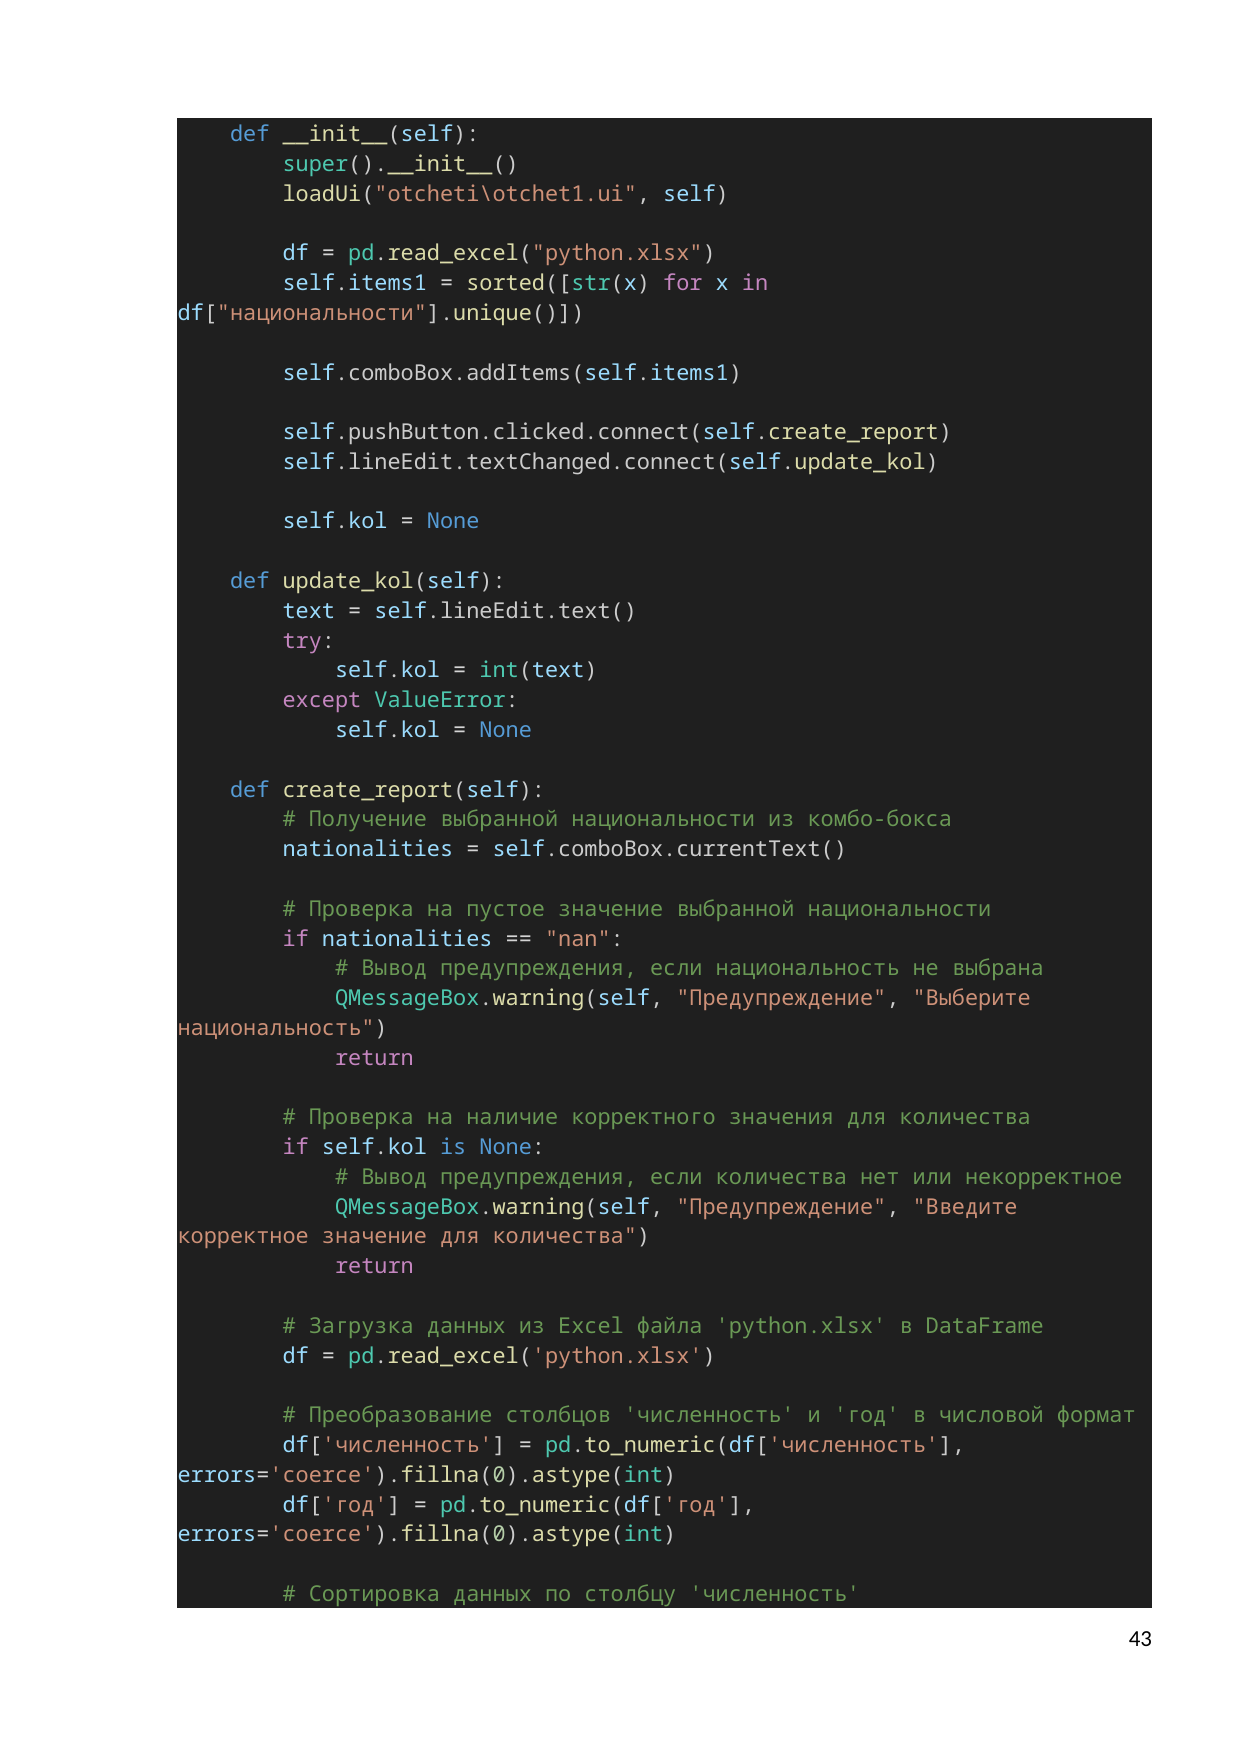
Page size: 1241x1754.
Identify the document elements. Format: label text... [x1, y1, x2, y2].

text df['численность'] = pd.to_numeric(df['численность'], errors='coerce').fillna(0).astype(int) [177, 1429, 1152, 1488]
text # Сортировка данных по столбцу 'численность' [177, 1578, 1152, 1608]
text self.items1 = sorted([str(x) for x in df["национальности"].unique()]) [177, 267, 1152, 327]
text # Проверка на пустое значение выбранной национальности [177, 893, 1152, 922]
text # Вывод предупреждения, если количества нет или некорректное [177, 1161, 1152, 1191]
text # Вывод предупреждения, если национальность не выбрана [177, 952, 1152, 982]
text loadUi("otcheti\otchet1.ui", self) [177, 178, 1152, 207]
text # Преобразование столбцов 'численность' и 'год' в числовой формат [177, 1399, 1152, 1429]
text nationalities = self.comboBox.currentText() [177, 833, 1152, 863]
text QMessageBox.warning(self, "Предупреждение", "Выберите национальность") [177, 982, 1152, 1042]
text def __init__(self): [177, 118, 1152, 148]
text return [177, 1042, 1152, 1071]
text if self.kol is None: [177, 1131, 1152, 1161]
text super().__init__() [177, 148, 1152, 178]
text text = self.lineEdit.text() [177, 595, 1152, 624]
text except ValueError: [177, 684, 1152, 714]
text self.comboBox.addItems(self.items1) [177, 356, 1152, 386]
text df = pd.read_excel('python.xlsx') [177, 1339, 1152, 1369]
text self.pushButton.clicked.connect(self.create_report) [177, 416, 1152, 446]
text df['год'] = pd.to_numeric(df['год'], errors='coerce').fillna(0).astype(int) [177, 1488, 1152, 1548]
text if nationalities == "nan": [177, 922, 1152, 952]
text self.kol = int(text) [177, 654, 1152, 684]
text QMessageBox.warning(self, "Предупреждение", "Введите корректное значение для количества") [177, 1191, 1152, 1250]
text def create_report(self): [177, 773, 1152, 803]
text # Загрузка данных из Excel файла 'python.xlsx' в DataFrame [177, 1310, 1152, 1339]
text return [177, 1250, 1152, 1280]
text def update_kol(self): [177, 565, 1152, 595]
text self.kol = None [177, 714, 1152, 744]
text self.kol = None [177, 505, 1152, 535]
text try: [177, 624, 1152, 654]
text # Проверка на наличие корректного значения для количества [177, 1101, 1152, 1131]
text # Получение выбранной национальности из комбо-бокса [177, 803, 1152, 833]
text self.lineEdit.textChanged.connect(self.update_kol) [177, 446, 1152, 476]
text df = pd.read_excel("python.xlsx") [177, 237, 1152, 267]
